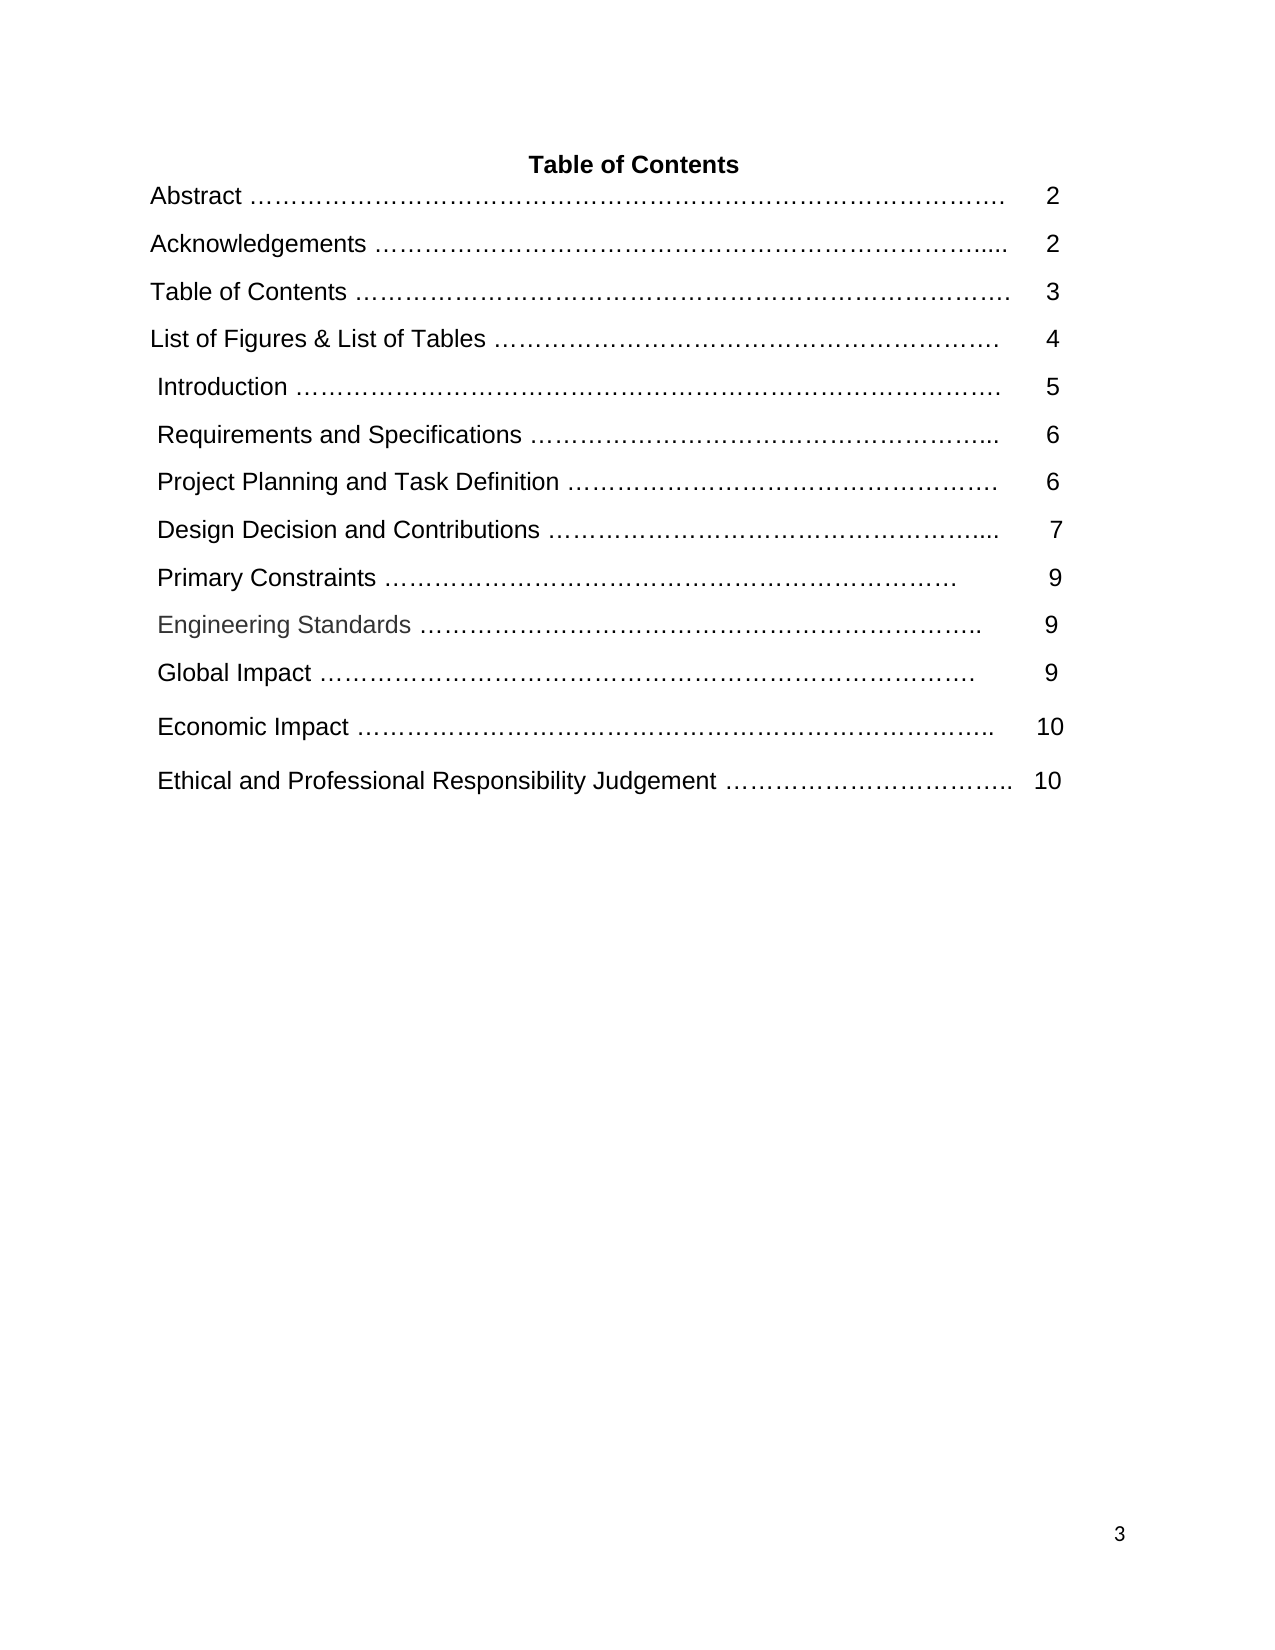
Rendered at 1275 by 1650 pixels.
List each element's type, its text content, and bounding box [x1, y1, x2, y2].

text Table of Contents ……………………………………………………………………. 3 [150, 276, 1125, 305]
text Ethical and Professional Responsibility Judgement …………………………….. 10 [150, 766, 1125, 794]
text List of Figures & List of Tables ……………………………………………………. 4 [150, 324, 1125, 353]
text Introduction …………………………………………………………………………. 5 [150, 372, 1125, 401]
text Design Decision and Contributions …………………………………………….... 7 [150, 515, 1125, 544]
text Project Planning and Task Definition ……………………………………………. 6 [150, 467, 1125, 496]
text Table of Contents [183, 150, 1084, 179]
text Abstract ………………………………………………………………………………. 2 [150, 181, 1125, 210]
text Global Impact ……………………………………………………………………. 9 [150, 658, 1125, 687]
text Engineering Standards ………………………………………………………….. 9 [418, 610, 1125, 639]
text Acknowledgements ………………………………………………………………..... 2 [150, 229, 1125, 257]
text Economic Impact ………………………………………………………………….. 10 [150, 712, 1125, 741]
text Requirements and Specifications ………………………………………………... 6 [150, 419, 1125, 448]
text Primary Constraints …………………………………………………………… 9 [150, 563, 1125, 591]
